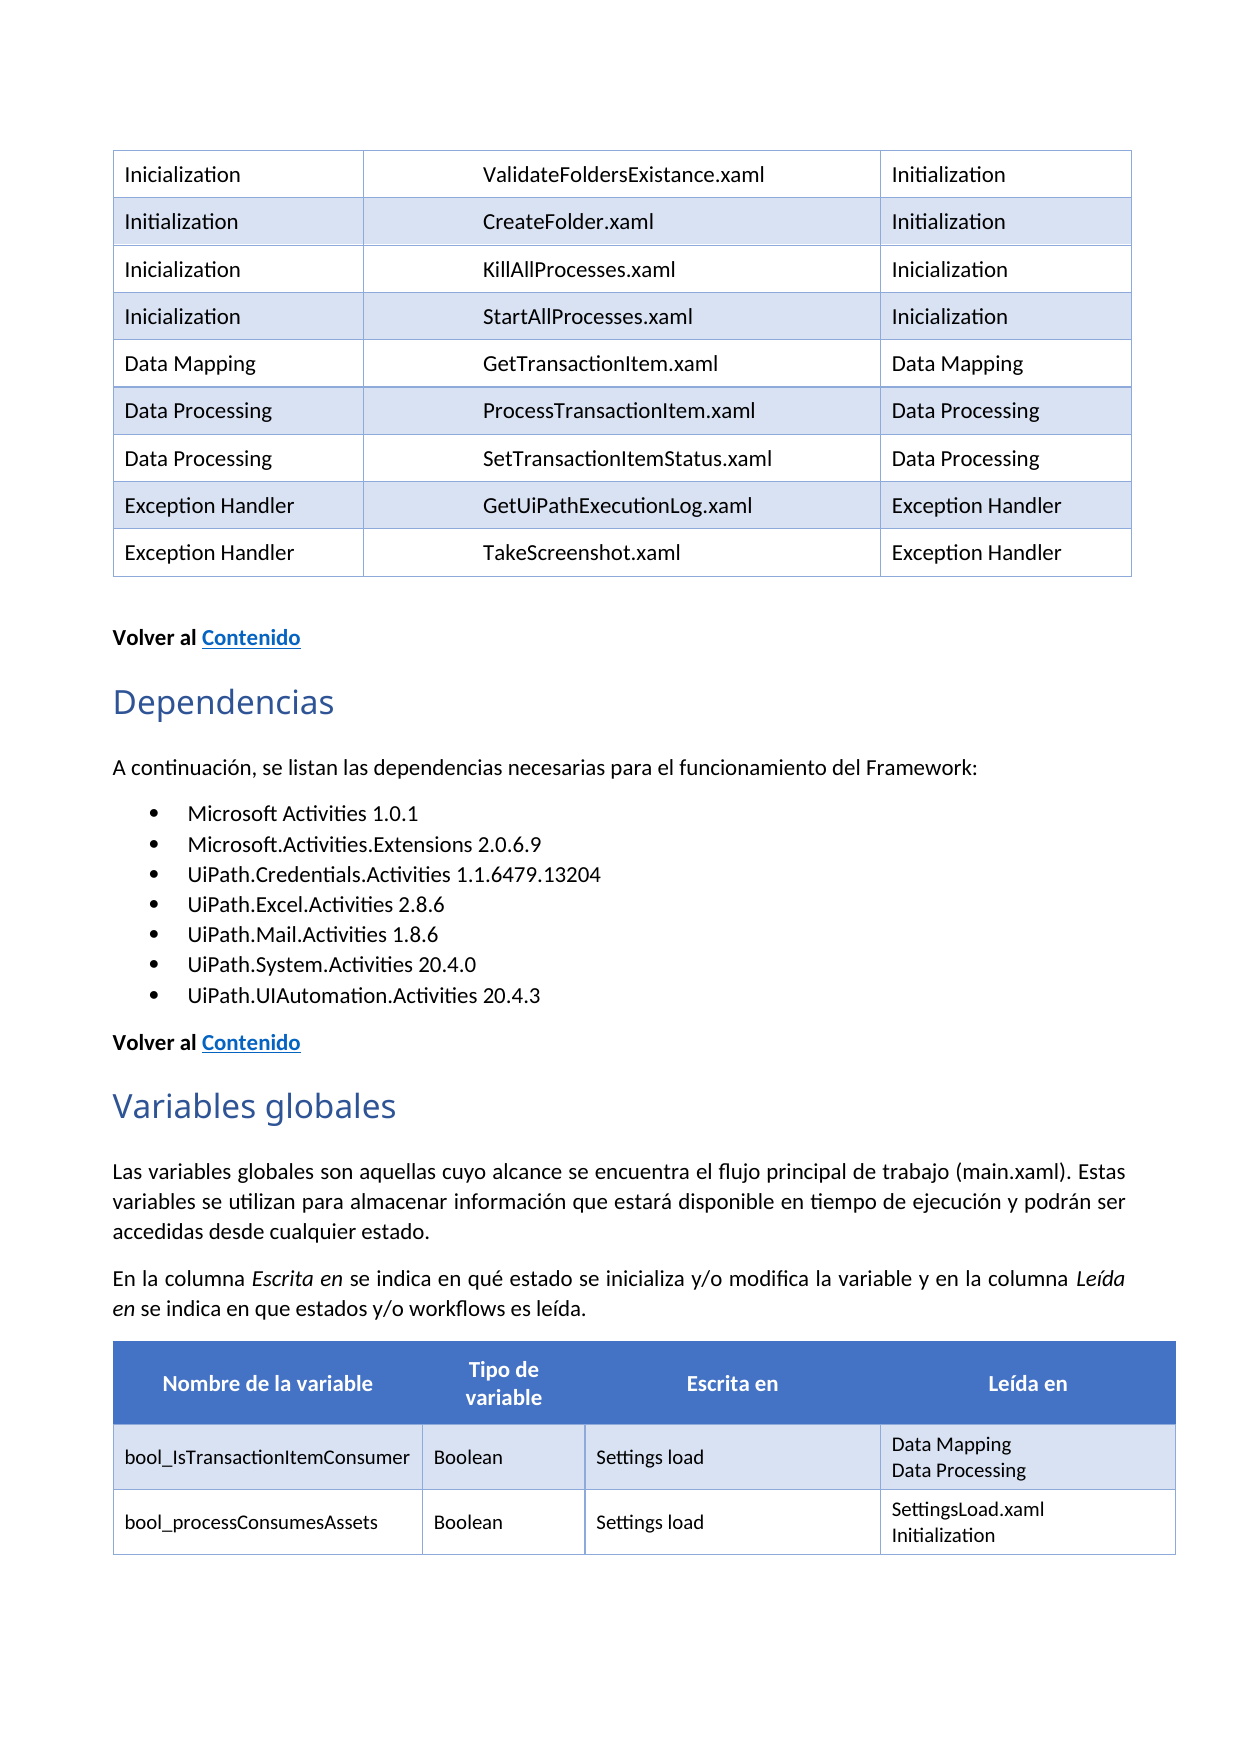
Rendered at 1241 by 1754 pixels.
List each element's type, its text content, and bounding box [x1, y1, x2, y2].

table_header Tipo de variable [423, 1342, 584, 1424]
text En la columna Escrita en se indica en qué estado se inicializa y/o modifica la variable y en la columna Leída en se indica en que estados y/o workflows es leída. [112, 1264, 1128, 1322]
table_cell CreateFolder.xaml [364, 198, 880, 244]
text Volver al Contenido [112, 1028, 1128, 1056]
table_cell SetTransactionItemStatus.xaml [364, 435, 880, 481]
table_cell StartAllProcesses.xaml [364, 293, 880, 339]
list Microsoft Activities 1.0.1 [150, 799, 1128, 828]
table_cell ProcessTransactionItem.xaml [364, 388, 880, 434]
table_cell Inicialization [881, 246, 1131, 292]
table_cell Boolean [423, 1490, 584, 1554]
table_cell GetUiPathExecutionLog.xaml [364, 482, 880, 528]
text Volver al Contenido [112, 623, 1128, 652]
text Las variables globales son aquellas cuyo alcance se encuentra el flujo principal de trabajo (main.xaml). Estas variables se utilizan para almacenar información que estará disponible en tiempo de ejecución y podrán ser accedidas desde cualquier estado. [112, 1157, 1128, 1245]
list UiPath.UIAutomation.Activities 20.4.3 [150, 981, 1128, 1009]
table_cell Data Processing [114, 435, 363, 481]
table_cell SettingsLoad.xaml Initialization [881, 1490, 1175, 1554]
subtitle Variables globales [112, 1083, 1128, 1128]
table_header Escrita en [586, 1342, 880, 1424]
table_cell Inicialization [881, 293, 1131, 339]
list Microsoft.Activities.Extensions 2.0.6.9 [150, 830, 1128, 858]
table_cell Data Mapping [114, 340, 363, 386]
list UiPath.System.Activities 20.4.0 [150, 951, 1128, 979]
table_cell Inicialization [114, 293, 363, 339]
subtitle Dependencias [112, 679, 1128, 724]
table_cell Data Processing [114, 388, 363, 434]
table_cell bool_IsTransactionItemConsumer [114, 1425, 422, 1489]
table_cell ValidateFoldersExistance.xaml [364, 151, 880, 197]
table_cell Data Mapping [881, 340, 1131, 386]
table_cell Inicialization [114, 246, 363, 292]
table_cell Exception Handler [114, 529, 363, 576]
table_cell Boolean [423, 1425, 584, 1489]
table_cell Initialization [881, 151, 1131, 197]
table_cell Settings load [586, 1425, 880, 1489]
text A continuación, se listan las dependencias necesarias para el funcionamiento del Framework: [112, 753, 1128, 781]
table_cell Initialization [114, 198, 363, 244]
table_cell TakeScreenshot.xaml [364, 529, 880, 576]
table_cell Inicialization [114, 151, 363, 197]
list UiPath.Credentials.Activities 1.1.6479.13204 [150, 860, 1128, 888]
table_cell Data Processing [881, 388, 1131, 434]
table_header Leída en [881, 1342, 1175, 1424]
table_cell Settings load [586, 1490, 880, 1554]
table_cell GetTransactionItem.xaml [364, 340, 880, 386]
table_cell Exception Handler [881, 482, 1131, 528]
table_cell KillAllProcesses.xaml [364, 246, 880, 292]
list UiPath.Mail.Activities 1.8.6 [150, 920, 1128, 948]
table_header Nombre de la variable [114, 1342, 422, 1424]
table_cell bool_processConsumesAssets [114, 1490, 422, 1554]
table_cell Exception Handler [881, 529, 1131, 576]
table_cell Data Mapping Data Processing [881, 1425, 1175, 1489]
list UiPath.Excel.Activities 2.8.6 [150, 890, 1128, 918]
table_cell Data Processing [881, 435, 1131, 481]
table_cell Exception Handler [114, 482, 363, 528]
table_cell Initialization [881, 198, 1131, 244]
